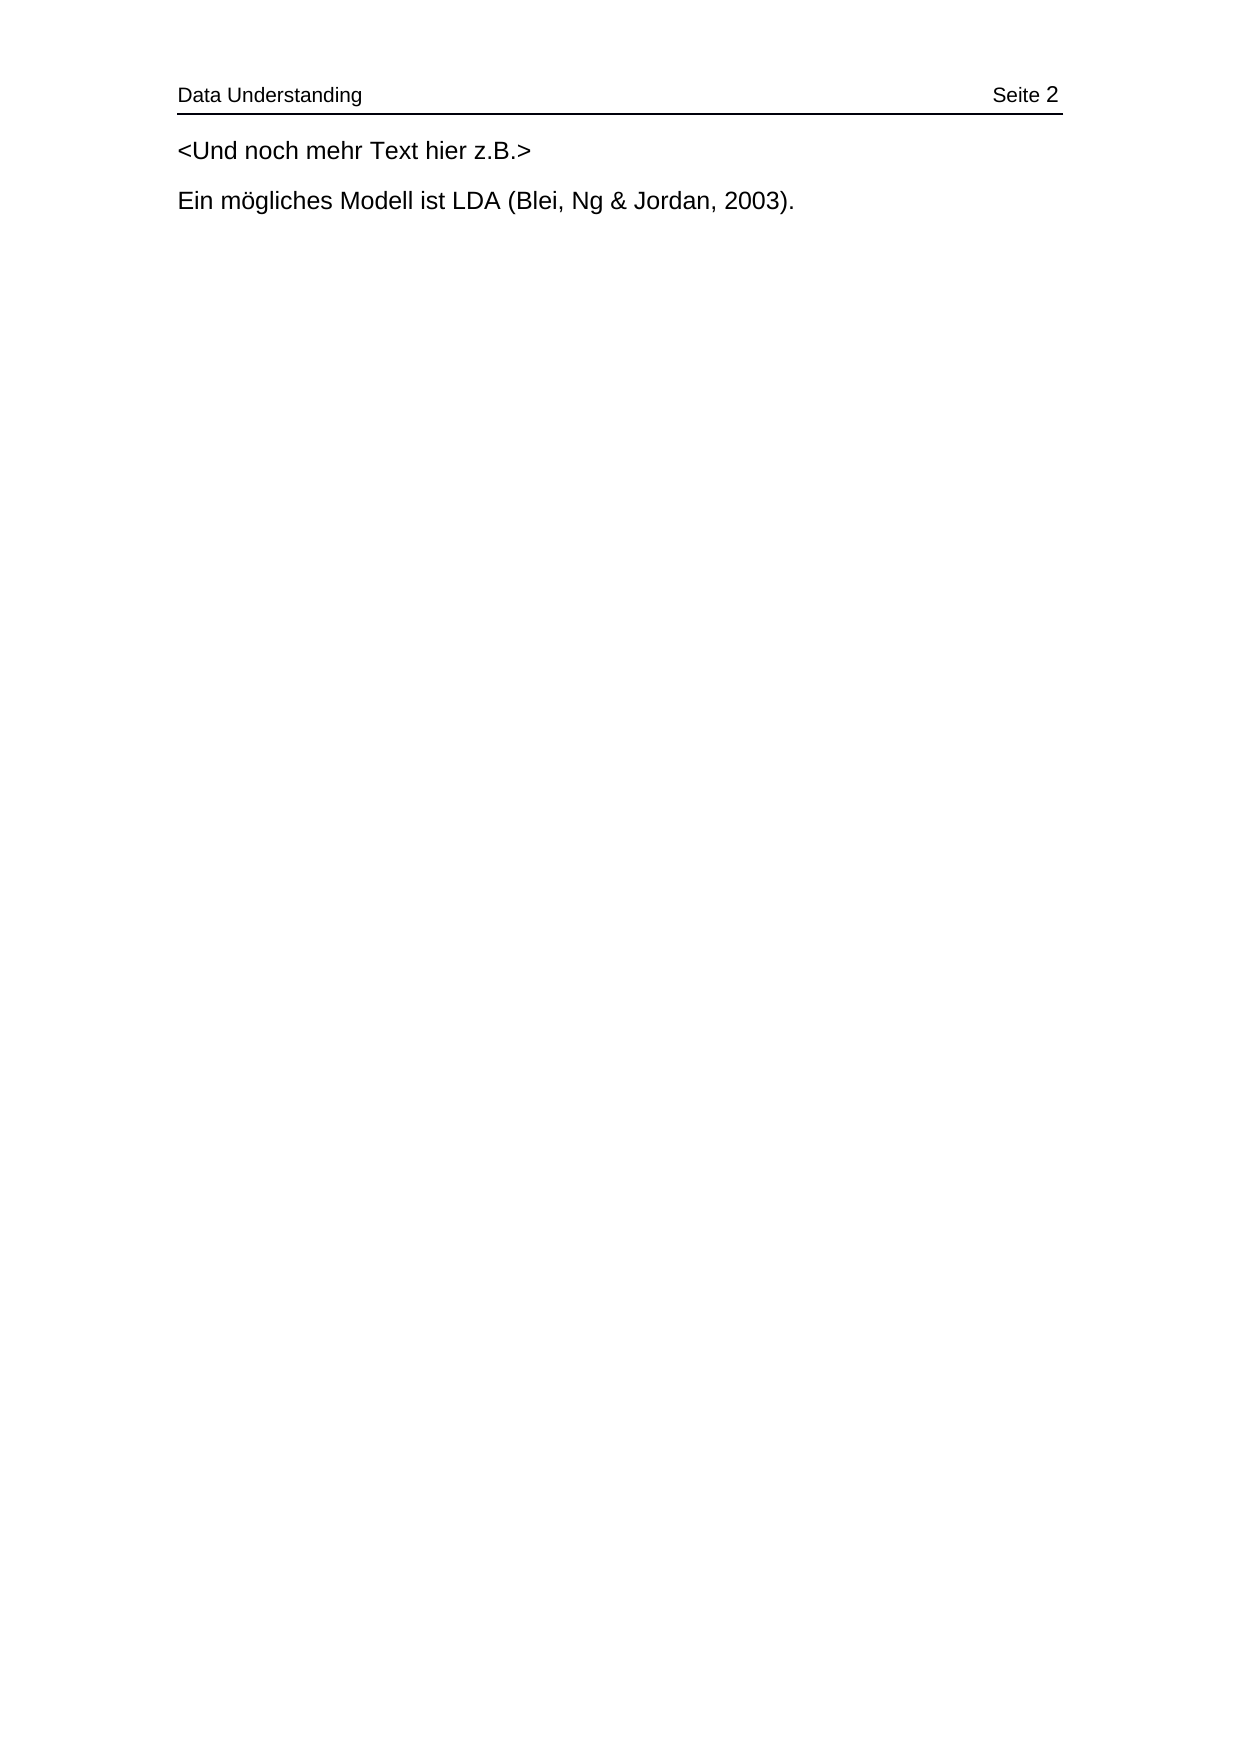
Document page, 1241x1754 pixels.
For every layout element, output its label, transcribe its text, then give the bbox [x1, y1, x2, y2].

text <Und noch mehr Text hier z.B.> [177, 132, 1063, 165]
text Ein mögliches Modell ist LDA (Blei, Ng & Jordan, 2003). [177, 182, 1063, 215]
